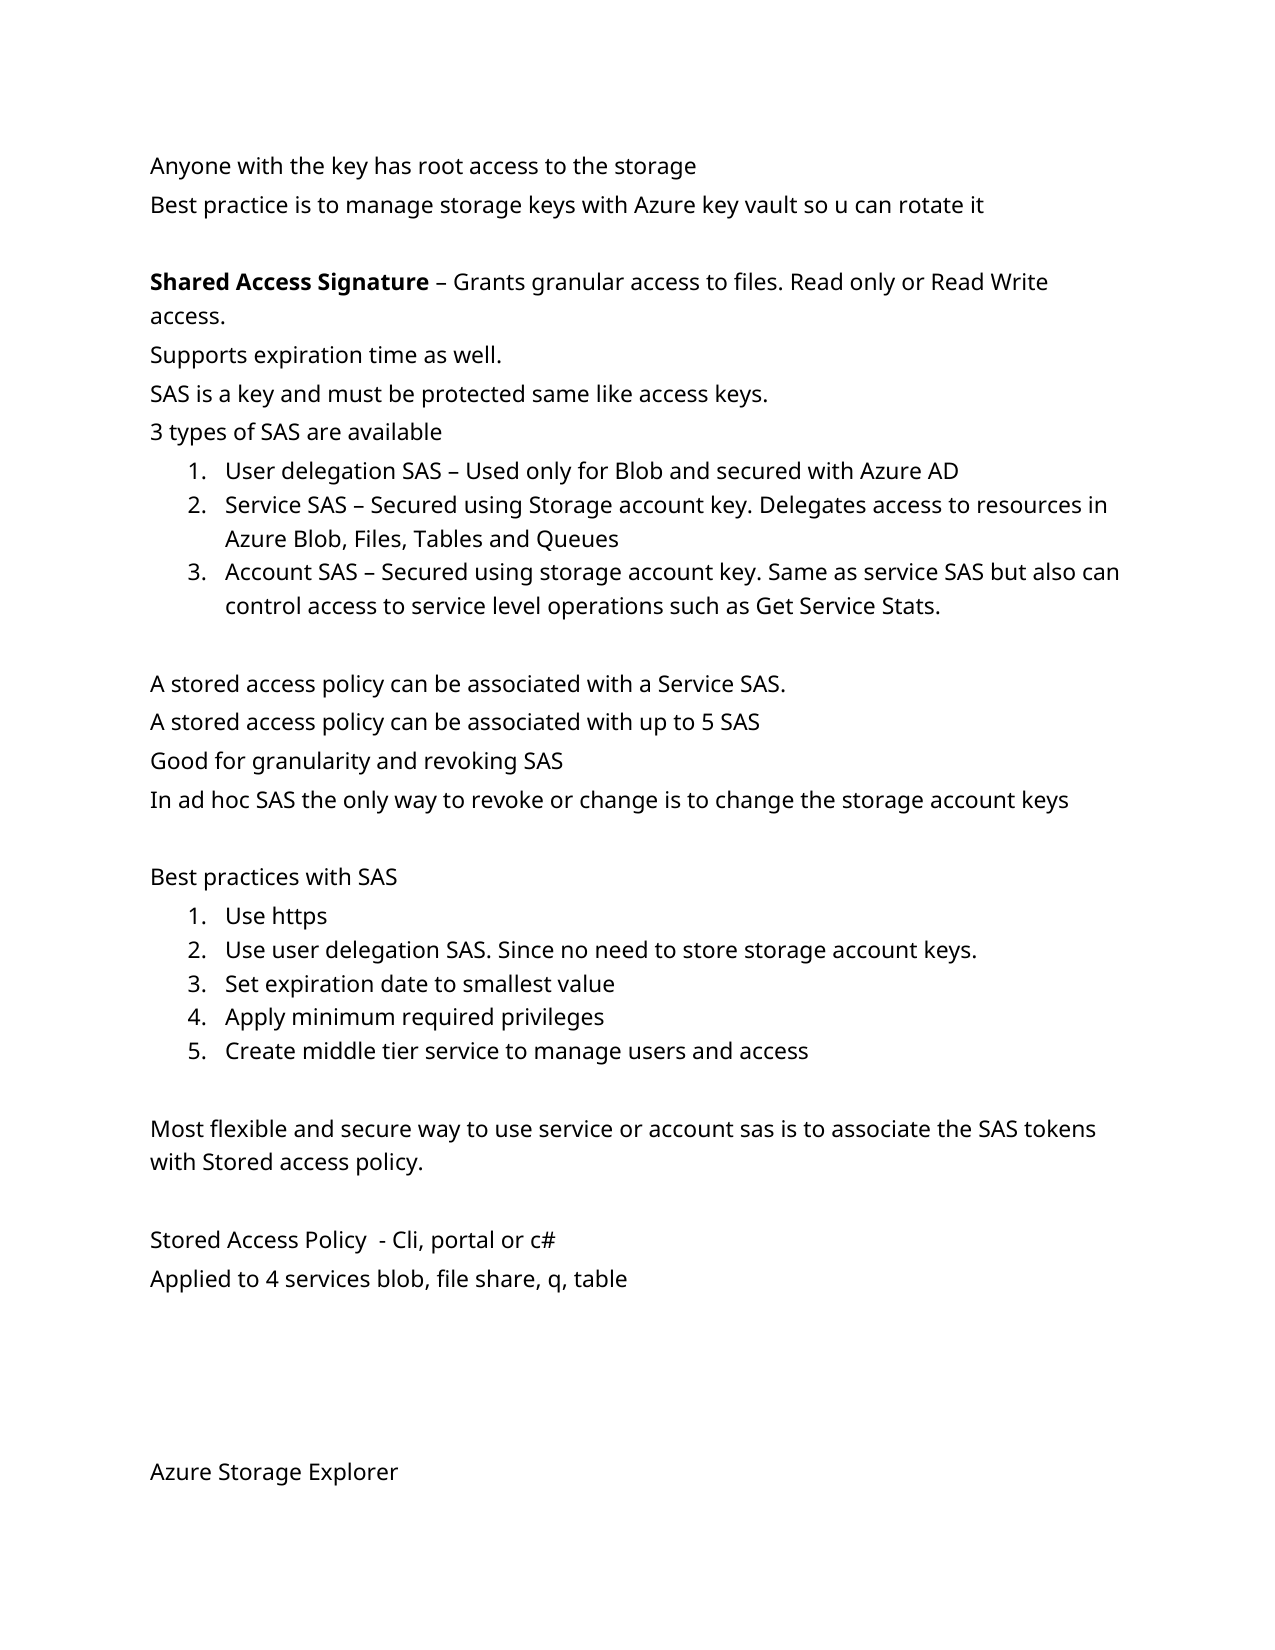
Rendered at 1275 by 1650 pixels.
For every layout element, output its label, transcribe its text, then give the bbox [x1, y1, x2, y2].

list Apply minimum required privileges [187, 1001, 1125, 1032]
text Best practice is to manage storage keys with Azure key vault so u can rotate it [150, 189, 1125, 220]
text Supports expiration time as well. [150, 339, 1125, 370]
text Most flexible and secure way to use service or account sas is to associate the SAS tokens with Stored access policy. [150, 1112, 1125, 1177]
text Good for granularity and revoking SAS [150, 745, 1125, 776]
text Best practices with SAS [150, 861, 1125, 892]
text A stored access policy can be associated with up to 5 SAS [150, 706, 1125, 737]
text In ad hoc SAS the only way to revoke or change is to change the storage account keys [150, 784, 1125, 815]
text A stored access policy can be associated with a Service SAS. [150, 667, 1125, 699]
list Use user delegation SAS. Since no need to store storage account keys. [187, 934, 1125, 965]
text Applied to 4 services blob, file share, q, table [150, 1262, 1125, 1294]
list Account SAS – Secured using storage account key. Same as service SAS but also can control access to service level operations such as Get Service Stats. [187, 556, 1125, 621]
text Anyone with the key has root access to the storage [150, 150, 1125, 181]
text 3 types of SAS are available [150, 416, 1125, 447]
text Shared Access Signature – Grants granular access to files. Read only or Read Write access. [150, 266, 1125, 331]
text Stored Access Policy - Cli, portal or c# [150, 1224, 1125, 1255]
text Azure Storage Explorer [150, 1456, 1125, 1487]
list User delegation SAS – Used only for Blob and secured with Azure AD [187, 455, 1125, 486]
list Create middle tier service to manage users and access [187, 1035, 1125, 1066]
list Service SAS – Secured using Storage account key. Delegates access to resources in Azure Blob, Files, Tables and Queues [187, 489, 1125, 554]
text SAS is a key and must be protected same like access keys. [150, 377, 1125, 409]
list Use https [187, 900, 1125, 931]
list Set expiration date to smallest value [187, 967, 1125, 999]
